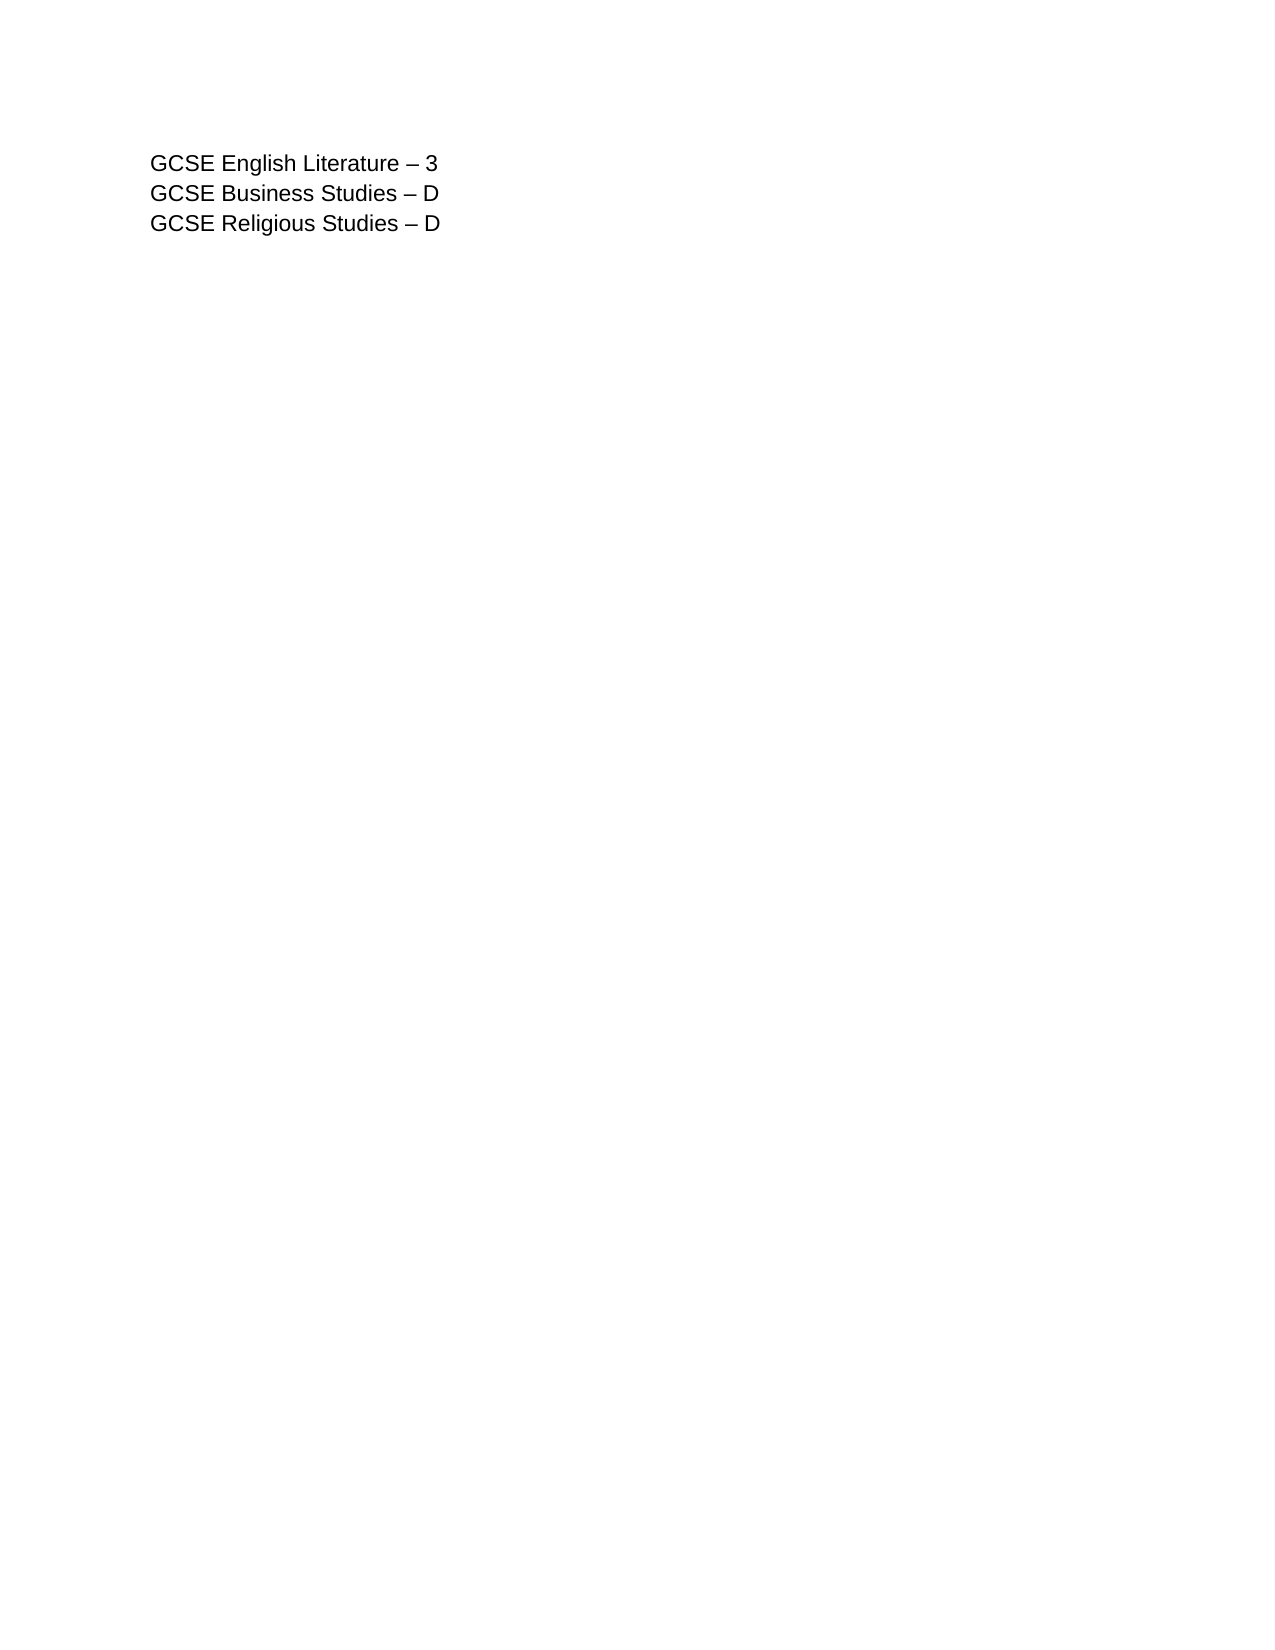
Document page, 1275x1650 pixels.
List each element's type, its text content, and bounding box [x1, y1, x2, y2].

text GCSE Business Studies – D [150, 180, 1125, 207]
text GCSE Religious Studies – D [150, 210, 1125, 237]
text GCSE English Literature – 3 [150, 150, 1125, 176]
